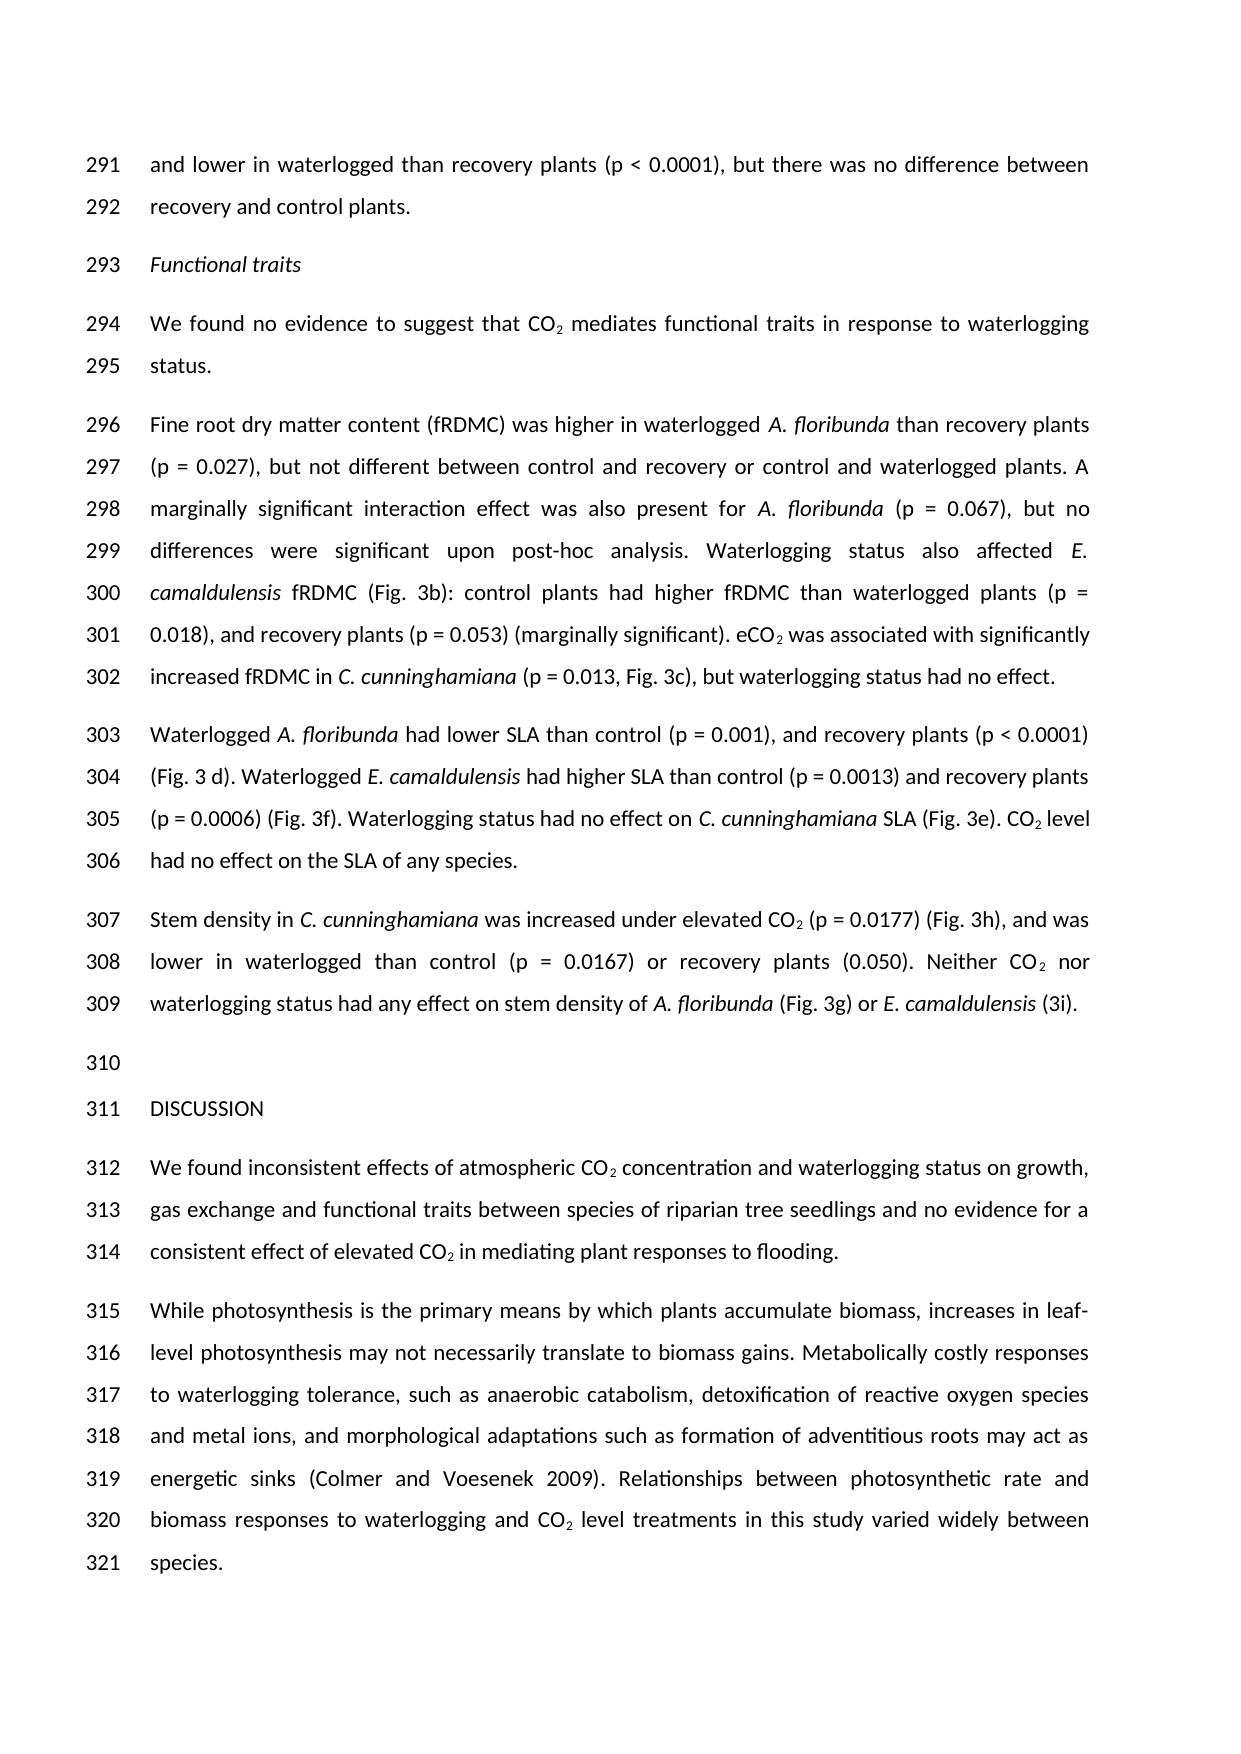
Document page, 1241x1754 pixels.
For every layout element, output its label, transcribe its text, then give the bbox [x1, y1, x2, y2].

text Functional traits [150, 251, 1090, 279]
text While photosynthesis is the primary means by which plants accumulate biomass, increases in leaf-level photosynthesis may not necessarily translate to biomass gains. Metabolically costly responses to waterlogging tolerance, such as anaerobic catabolism, detoxification of reactive oxygen species and metal ions, and morphological adaptations such as formation of adventitious roots may act as energetic sinks (Colmer and Voesenek 2009). Relationships between photosynthetic rate and biomass responses to waterlogging and CO2 level treatments in this study varied widely between species. [150, 1296, 1090, 1576]
text We found no evidence to suggest that CO2 mediates functional traits in response to waterlogging status. [150, 309, 1090, 379]
text Stem density in C. cunninghamiana was increased under elevated CO2 (p = 0.0177) (Fig. 3h), and was lower in waterlogged than control (p = 0.0167) or recovery plants (0.050). Neither CO2 nor waterlogging status had any effect on stem density of A. floribunda (Fig. 3g) or E. camaldulensis (3i). [150, 905, 1090, 1017]
text We found inconsistent effects of atmospheric CO2 concentration and waterlogging status on growth, gas exchange and functional traits between species of riparian tree seedlings and no evidence for a consistent effect of elevated CO2 in mediating plant responses to flooding. [150, 1153, 1090, 1265]
text Fine root dry matter content (fRDMC) was higher in waterlogged A. floribunda than recovery plants (p = 0.027), but not different between control and recovery or control and waterlogged plants. A marginally significant interaction effect was also present for A. floribunda (p = 0.067), but no differences were significant upon post-hoc analysis. Waterlogging status also affected E. camaldulensis fRDMC (Fig. 3b): control plants had higher fRDMC than waterlogged plants (p = 0.018), and recovery plants (p = 0.053) (marginally significant). eCO2 was associated with significantly increased fRDMC in C. cunninghamiana (p = 0.013, Fig. 3c), but waterlogging status had no effect. [150, 410, 1090, 690]
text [150, 150, 1090, 220]
text Waterlogged A. floribunda had lower SLA than control (p = 0.001), and recovery plants (p < 0.0001) (Fig. 3 d). Waterlogged E. camaldulensis had higher SLA than control (p = 0.0013) and recovery plants (p = 0.0006) (Fig. 3f). Waterlogging status had no effect on C. cunninghamiana SLA (Fig. 3e). CO2 level had no effect on the SLA of any species. [150, 720, 1090, 874]
text DISCUSSION [150, 1094, 1090, 1122]
